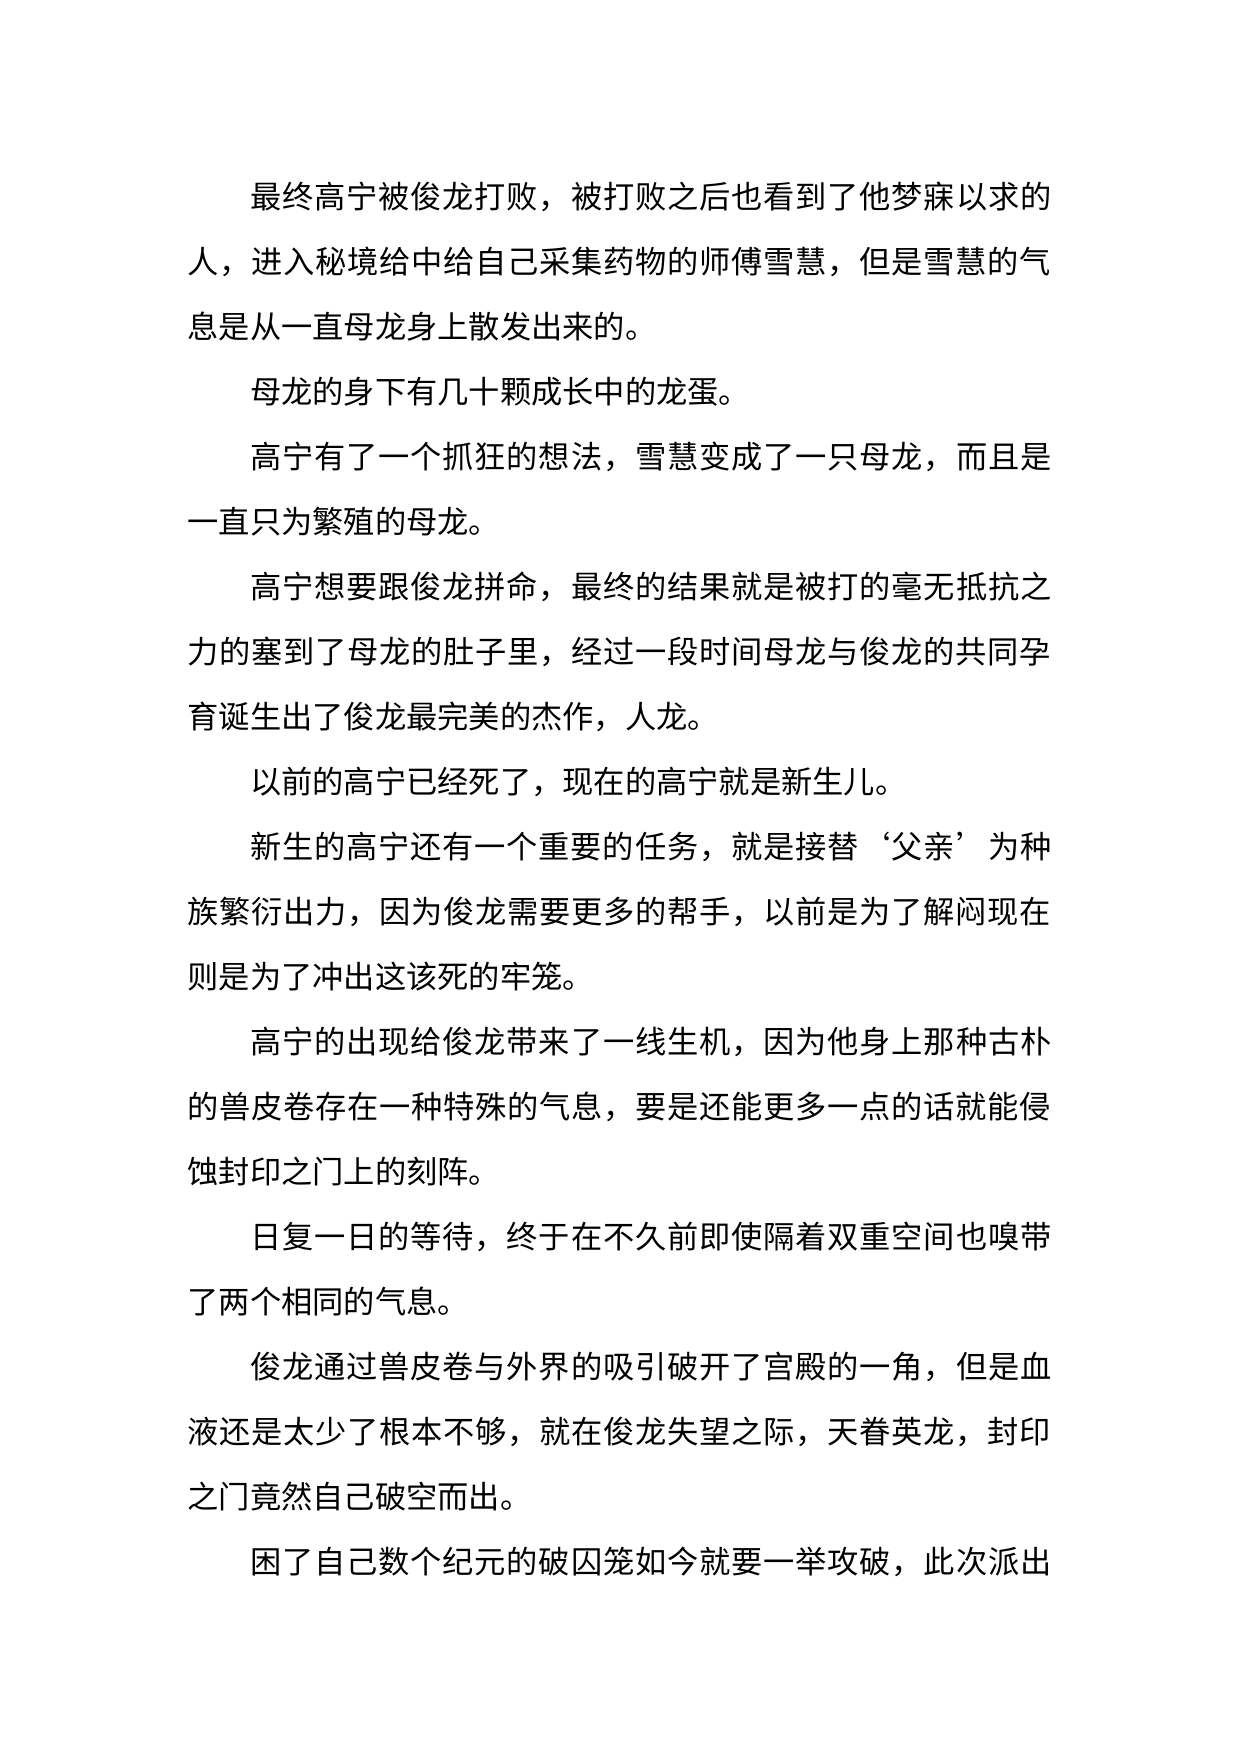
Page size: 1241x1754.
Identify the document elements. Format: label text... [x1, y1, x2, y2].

text 日复一日的等待，终于在不久前即使隔着双重空间也嗅带了两个相同的气息。 [187, 1202, 1053, 1332]
text 高宁的出现给俊龙带来了一线生机，因为他身上那种古朴的兽皮卷存在一种特殊的气息，要是还能更多一点的话就能侵蚀封印之门上的刻阵。 [187, 1007, 1053, 1202]
text 高宁有了一个抓狂的想法，雪慧变成了一只母龙，而且是一直只为繁殖的母龙。 [187, 422, 1053, 552]
text 以前的高宁已经死了，现在的高宁就是新生儿。 [187, 747, 1053, 812]
text 高宁想要跟俊龙拼命，最终的结果就是被打的毫无抵抗之力的塞到了母龙的肚子里，经过一段时间母龙与俊龙的共同孕育诞生出了俊龙最完美的杰作，人龙。 [187, 552, 1053, 747]
text 最终高宁被俊龙打败，被打败之后也看到了他梦寐以求的人，进入秘境给中给自己采集药物的师傅雪慧，但是雪慧的气息是从一直母龙身上散发出来的。 [187, 162, 1053, 357]
text 母龙的身下有几十颗成长中的龙蛋。 [187, 357, 1053, 422]
text 新生的高宁还有一个重要的任务，就是接替‘父亲’为种族繁衍出力，因为俊龙需要更多的帮手，以前是为了解闷现在则是为了冲出这该死的牢笼。 [187, 812, 1053, 1007]
text 俊龙通过兽皮卷与外界的吸引破开了宫殿的一角，但是血液还是太少了根本不够，就在俊龙失望之际，天眷英龙，封印之门竟然自己破空而出。 [187, 1332, 1053, 1527]
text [187, 1527, 1053, 1592]
